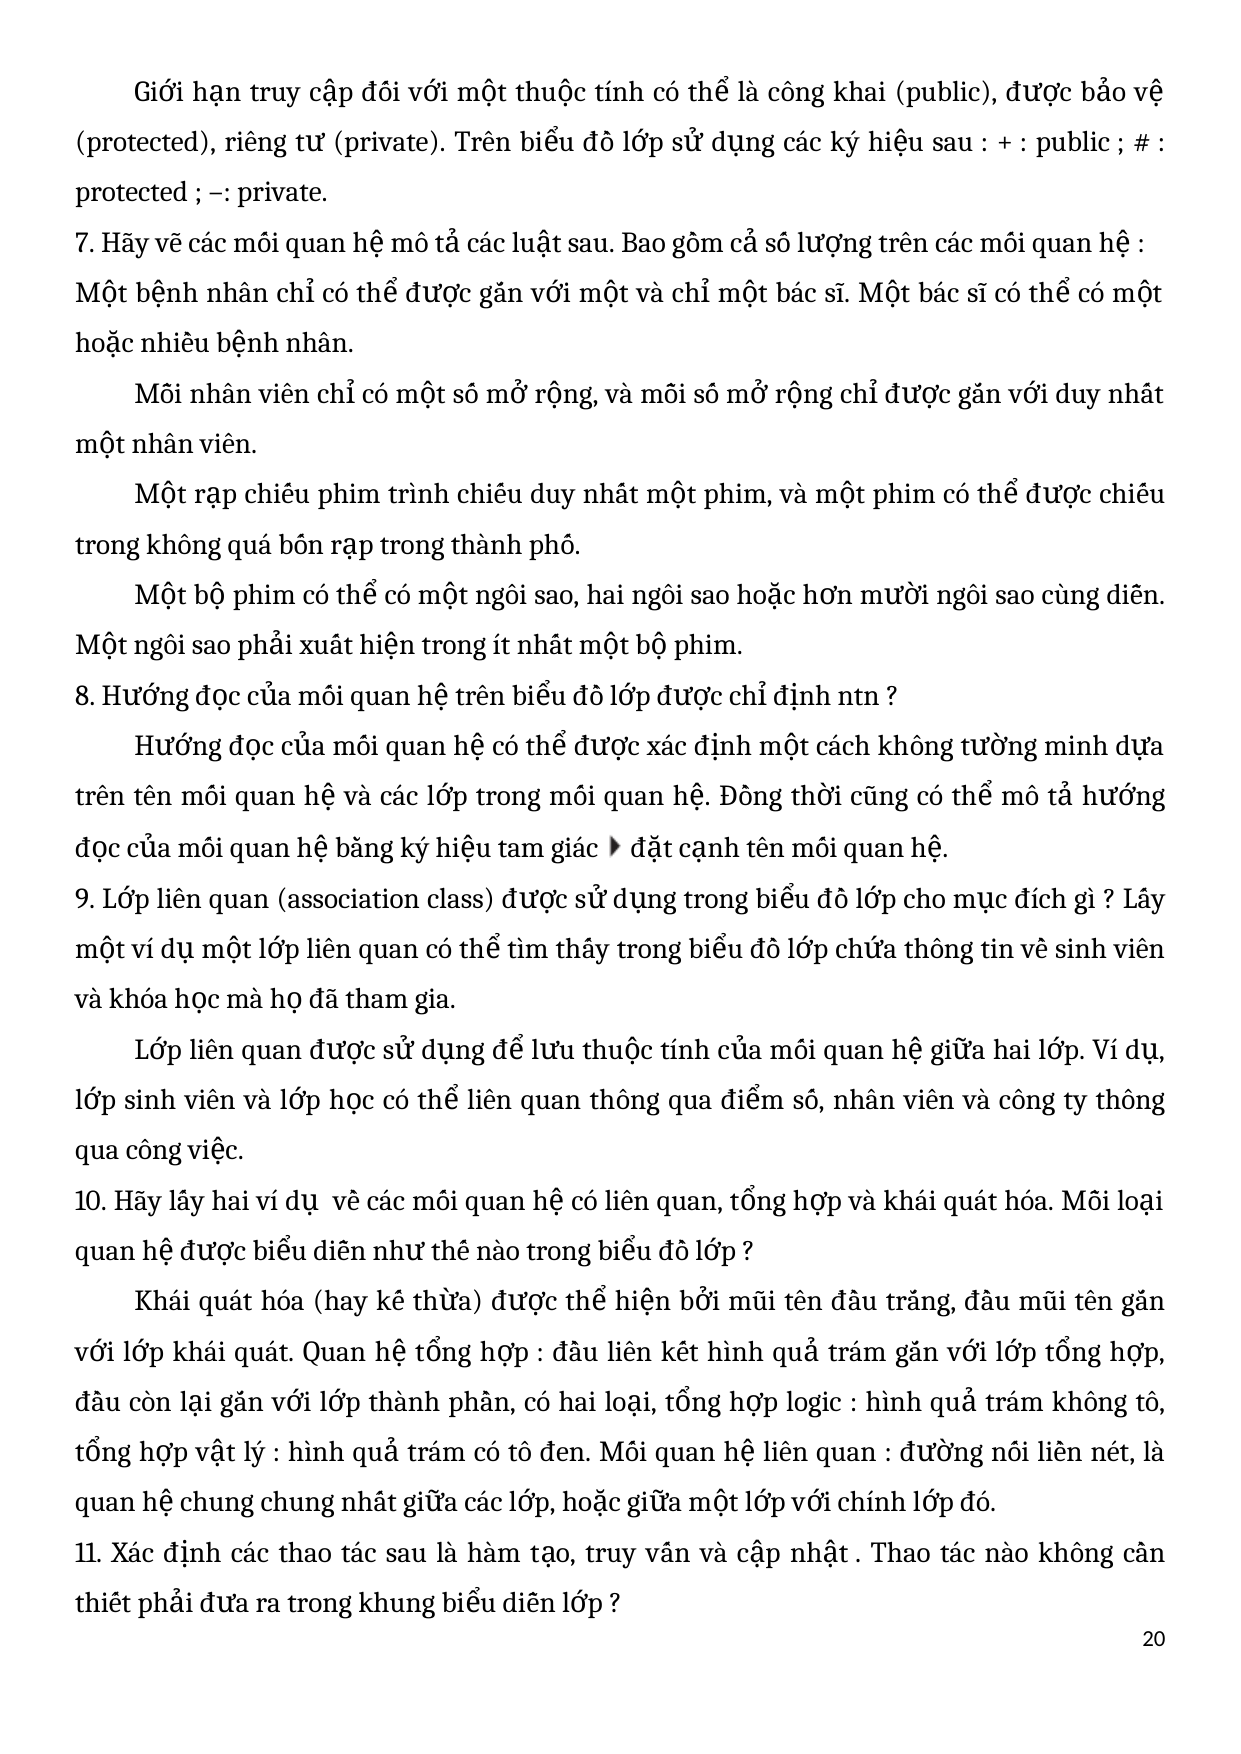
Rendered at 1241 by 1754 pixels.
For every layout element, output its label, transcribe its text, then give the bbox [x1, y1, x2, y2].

text 11. Xác định các thao tác sau là hàm tạo, truy vấn và cập nhật . Thao tác nào không cần thiết phải đưa ra trong khung biểu diễn lớp ? [75, 1536, 1165, 1620]
text Một bệnh nhân chỉ có thể được gắn với một và chỉ một bác sĩ. Một bác sĩ có thể có một hoặc nhiều bệnh nhân. [75, 276, 1165, 360]
text Khái quát hóa (hay kế thừa) được thể hiện bởi mũi tên đầu trắng, đầu mũi tên gắn với lớp khái quát. Quan hệ tổng hợp : đầu liên kết hình quả trám gắn với lớp tổng hợp, đầu còn lại gắn với lớp thành phần, có hai loại, tổng hợp logic : hình quả trám không tô, tổng hợp vật lý : hình quả trám có tô đen. Mối quan hệ liên quan : đường nối liền nét, là quan hệ chung chung nhất giữa các lớp, hoặc giữa một lớp với chính lớp đó. [75, 1284, 1165, 1519]
picture [605, 829, 624, 858]
text Hướng đọc của mối quan hệ có thể được xác định một cách không tường minh dựa trên tên mối quan hệ và các lớp trong mối quan hệ. Đồng thời cũng có thể mô tả hướng đọc của mối quan hệ bằng ký hiệu tam giác đặt cạnh tên mối quan hệ. [75, 729, 1165, 865]
text Mỗi nhân viên chỉ có một số mở rộng, và mỗi số mở rộng chỉ được gắn với duy nhất một nhân viên. [75, 377, 1165, 461]
text 9. Lớp liên quan (association class) được sử dụng trong biểu đồ lớp cho mục đích gì ? Lấy một ví dụ một lớp liên quan có thể tìm thấy trong biểu đồ lớp chứa thông tin về sinh viên và khóa học mà họ đã tham gia. [75, 882, 1165, 1016]
text Lớp liên quan được sử dụng để lưu thuộc tính của mối quan hệ giữa hai lớp. Ví dụ, lớp sinh viên và lớp học có thể liên quan thông qua điểm số, nhân viên và công ty thông qua công việc. [75, 1033, 1165, 1167]
text Một bộ phim có thể có một ngôi sao, hai ngôi sao hoặc hơn mười ngôi sao cùng diễn. Một ngôi sao phải xuất hiện trong ít nhất một bộ phim. [75, 578, 1165, 662]
text 10. Hãy lấy hai ví dụ về các mối quan hệ có liên quan, tổng hợp và khái quát hóa. Mỗi loại quan hệ được biểu diễn như thế nào trong biểu đồ lớp ? [75, 1184, 1165, 1268]
text 8. Hướng đọc của mối quan hệ trên biểu đồ lớp được chỉ định ntn ? [75, 679, 1165, 712]
text Một rạp chiếu phim trình chiếu duy nhất một phim, và một phim có thể được chiếu trong không quá bốn rạp trong thành phố. [75, 477, 1165, 561]
text Giới hạn truy cập đối với một thuộc tính có thể là công khai (public), được bảo vệ (protected), riêng tư (private). Trên biểu đồ lớp sử dụng các ký hiệu sau : + : public ; # : protected ; –: private. [75, 75, 1165, 209]
text 7. Hãy vẽ các mối quan hệ mô tả các luật sau. Bao gồm cả số lượng trên các mối quan hệ : [75, 226, 1165, 259]
